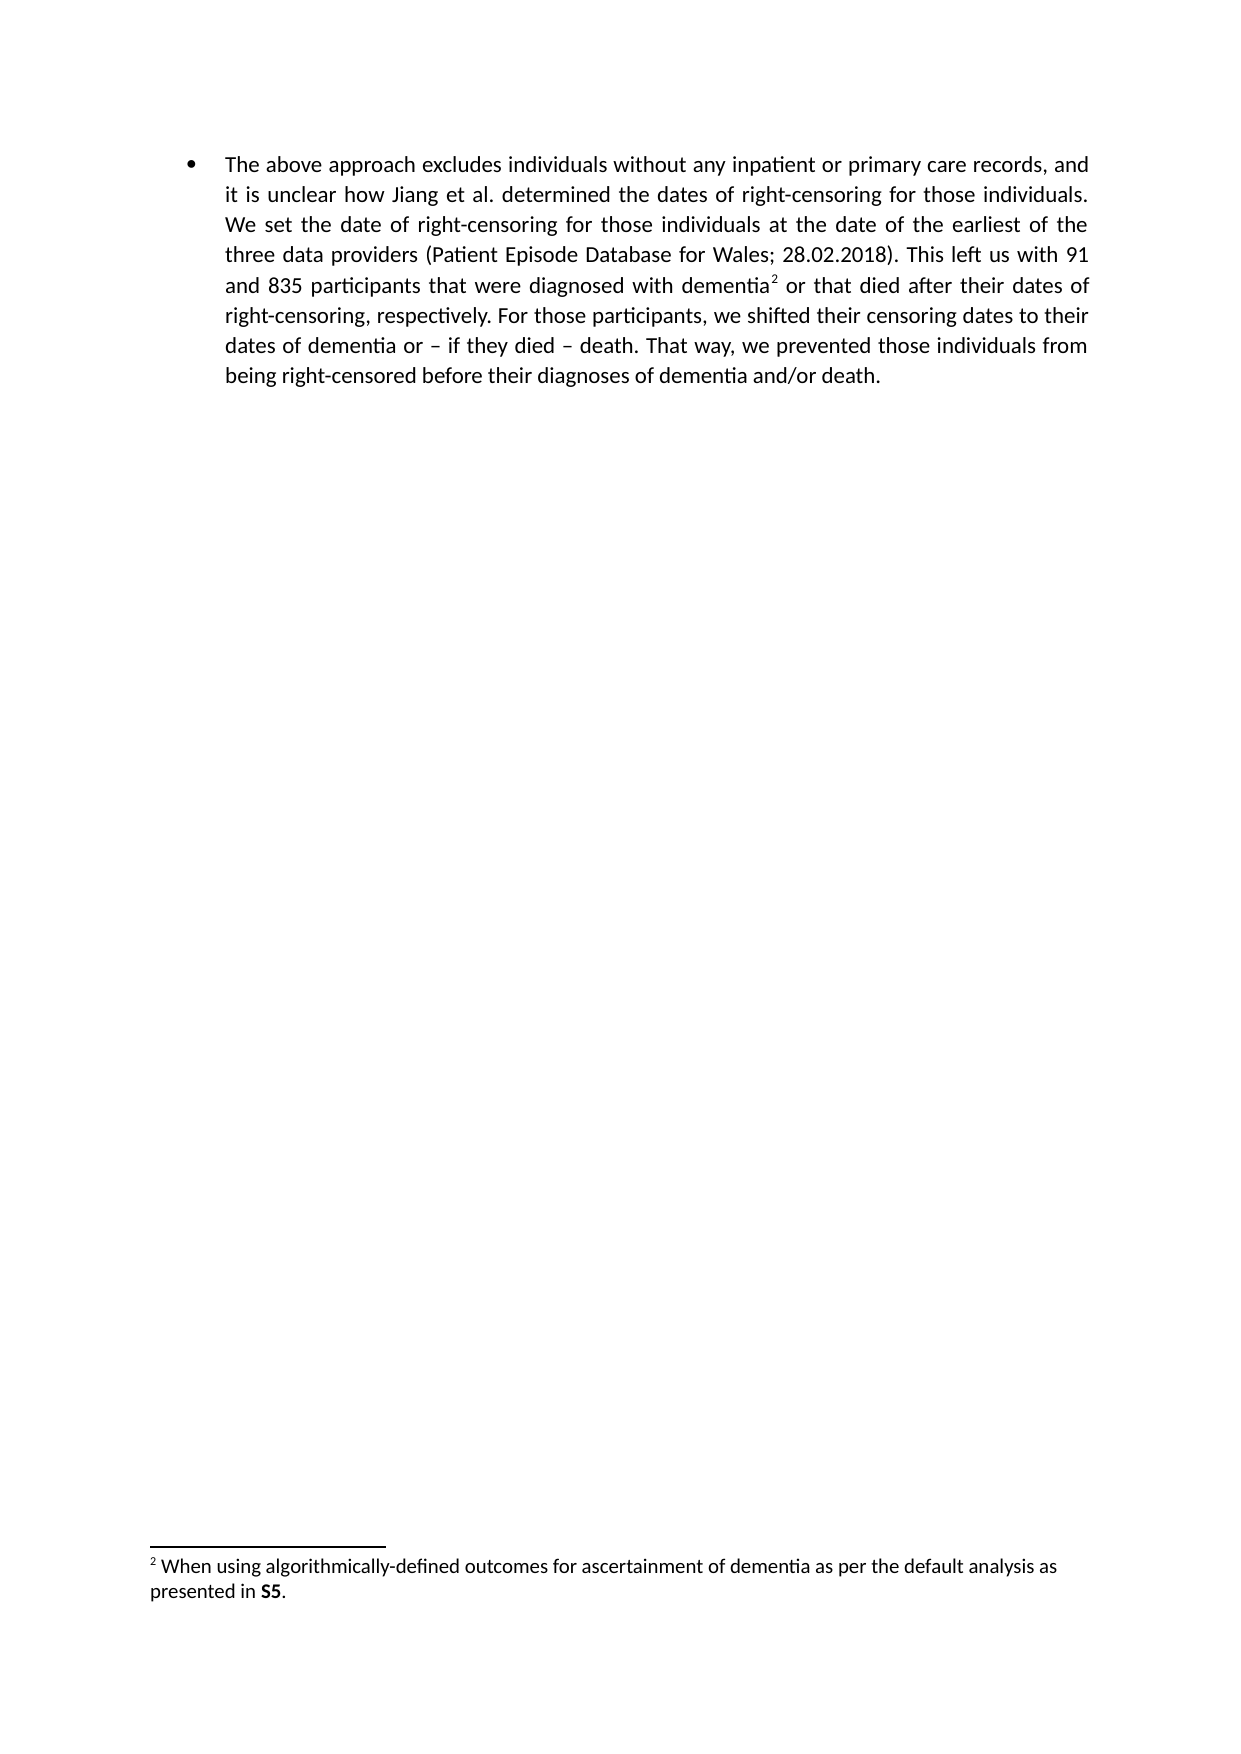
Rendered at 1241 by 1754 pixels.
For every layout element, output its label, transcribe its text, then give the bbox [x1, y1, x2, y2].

list The above approach excludes individuals without any inpatient or primary care records, and it is unclear how Jiang et al. determined the dates of right-censoring for those individuals. We set the date of right-censoring for those individuals at the date of the earliest of the three data providers (Patient Episode Database for Wales; 28.02.2018). This left us with 91 and 835 participants that were diagnosed with dementia or that died after their dates of right-censoring, respectively. For those participants, we shifted their censoring dates to their dates of dementia or – if they died – death. That way, we prevented those individuals from being right-censored before their diagnoses of dementia and/or death. [187, 150, 1090, 389]
